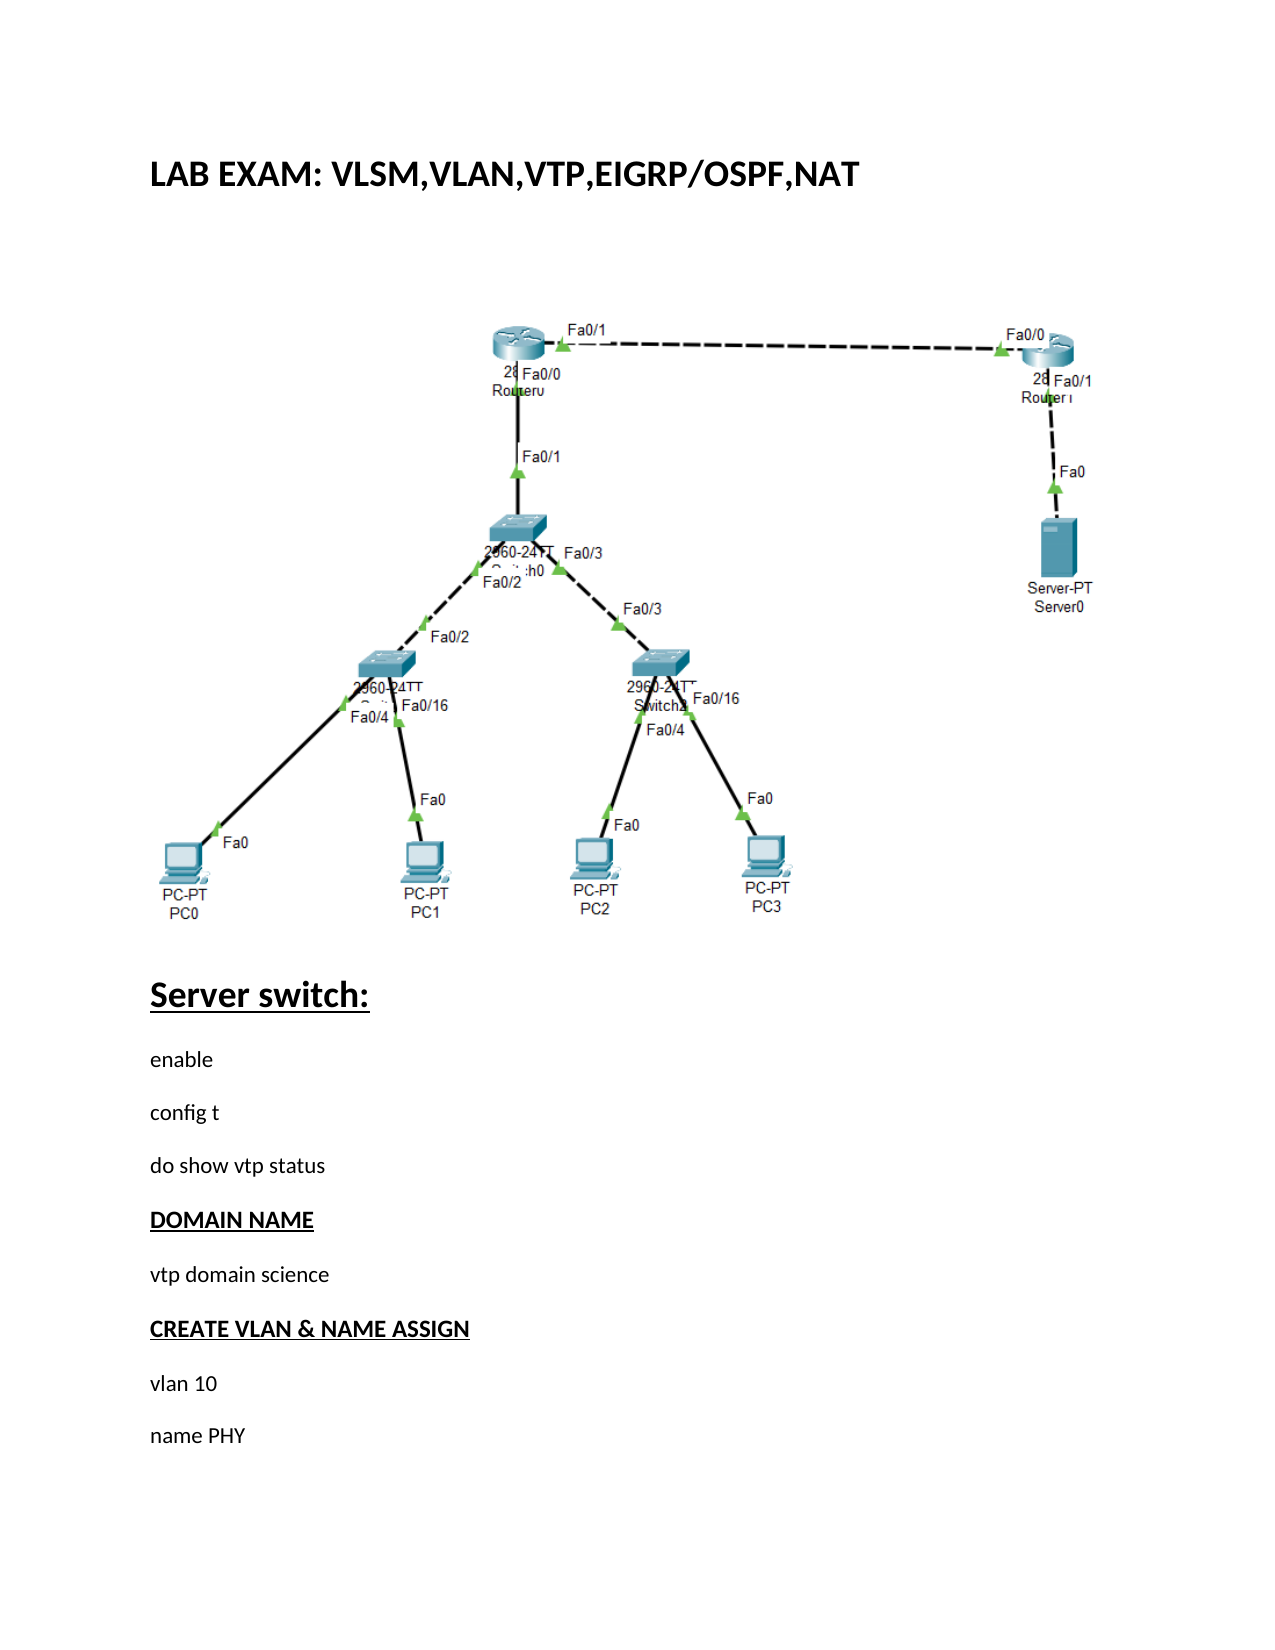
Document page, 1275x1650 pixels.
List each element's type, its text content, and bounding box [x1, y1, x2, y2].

text name PHY [150, 1422, 1125, 1450]
text config t [150, 1098, 1125, 1126]
text do show vtp status [150, 1151, 1125, 1179]
text DOMAIN NAME [150, 1204, 1125, 1234]
text LAB EXAM: VLSM,VLAN,VTP,EIGRP/OSPF,NAT [150, 150, 1125, 196]
text Server switch: [150, 971, 1125, 1017]
text enable [150, 1045, 1125, 1073]
text vtp domain science [150, 1260, 1125, 1288]
text CREATE VLAN & NAME ASSIGN [150, 1313, 1125, 1343]
text vlan 10 [150, 1369, 1125, 1397]
picture [150, 297, 1125, 947]
